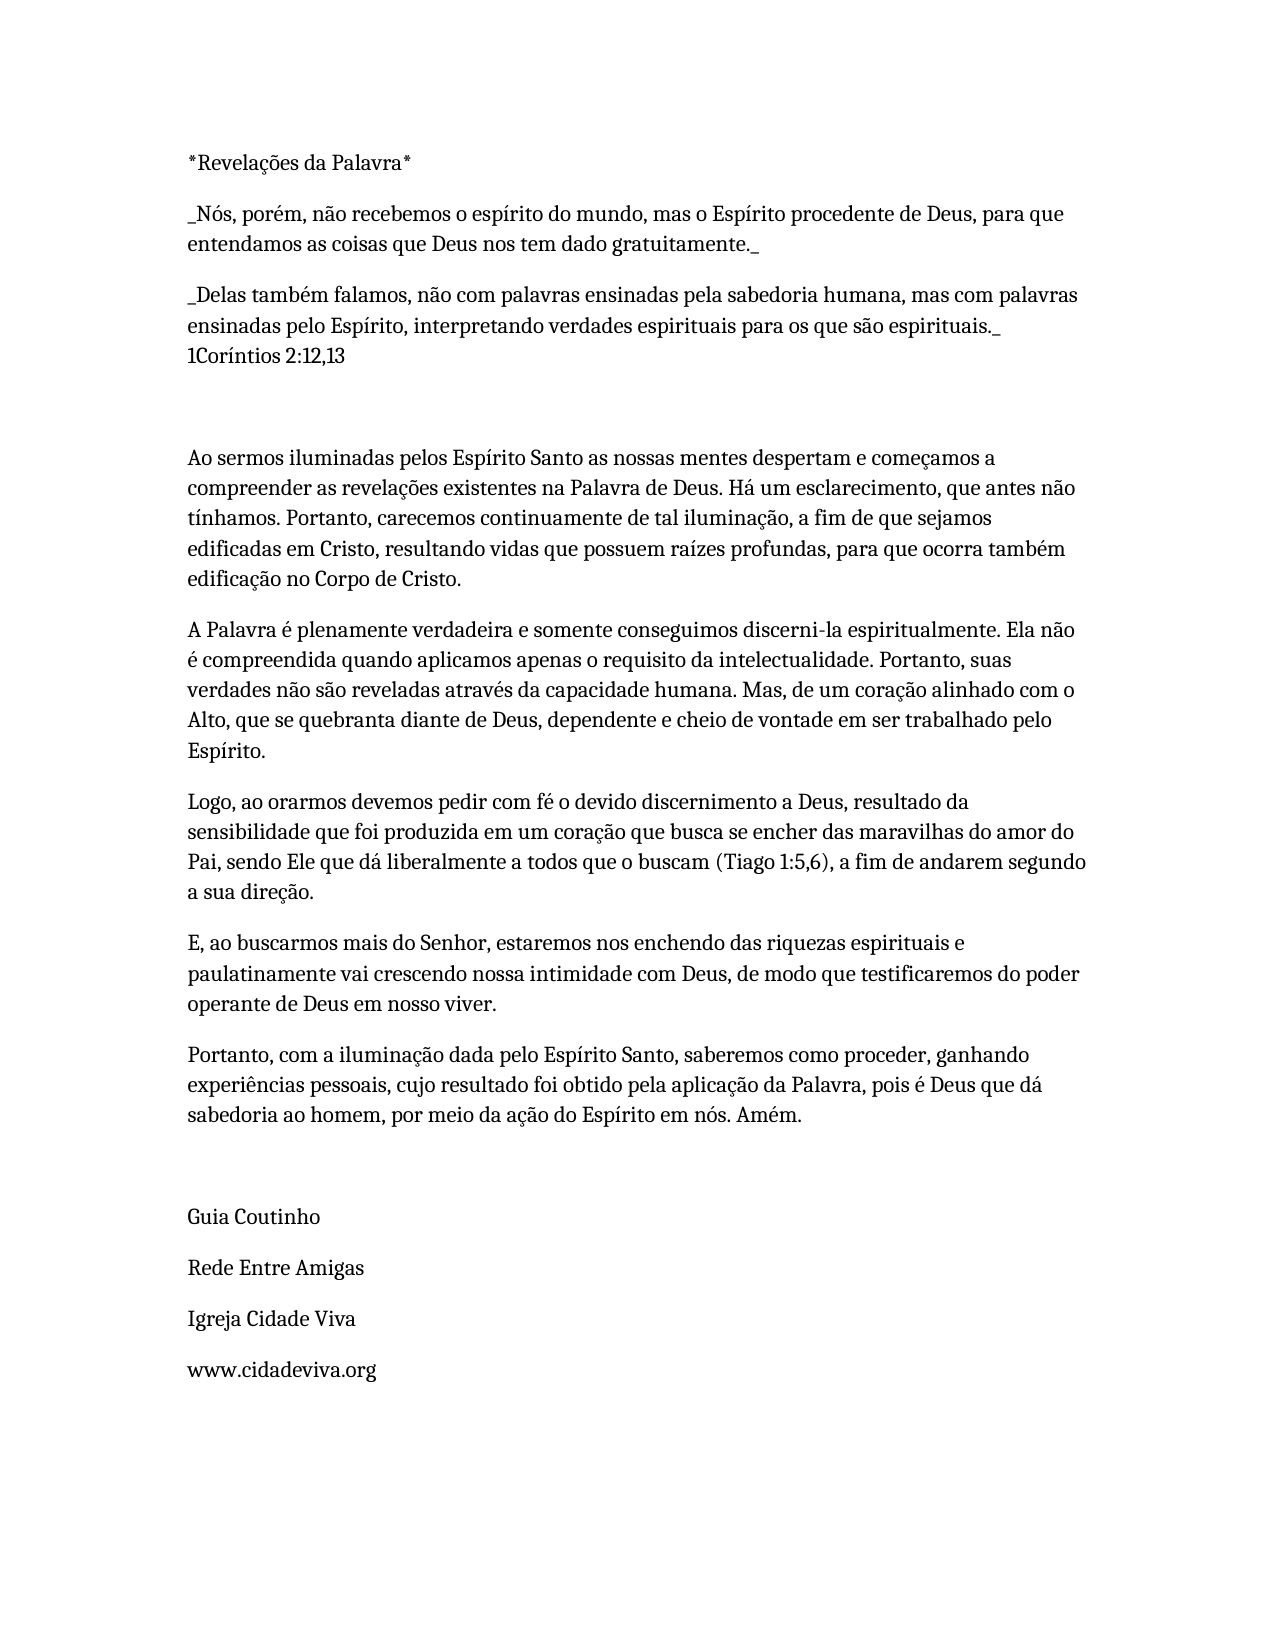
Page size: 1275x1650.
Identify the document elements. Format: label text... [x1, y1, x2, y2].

text www.cidadeviva.org [187, 1357, 1087, 1384]
text A Palavra é plenamente verdadeira e somente conseguimos discerni-la espiritualmente. Ela não é compreendida quando aplicamos apenas o requisito da intelectualidade. Portanto, suas verdades não são reveladas através da capacidade humana. Mas, de um coração alinhado com o Alto, que se quebranta diante de Deus, dependente e cheio de vontade em ser trabalhado pelo Espírito. [187, 617, 1087, 764]
text Rede Entre Amigas [187, 1255, 1087, 1282]
text Igreja Cidade Viva [187, 1306, 1087, 1333]
text Guia Coutinho [187, 1204, 1087, 1231]
text *Revelações da Palavra* [187, 150, 1087, 176]
text Ao sermos iluminadas pelos Espírito Santo as nossas mentes despertam e começamos a compreender as revelações existentes na Palavra de Deus. Há um esclarecimento, que antes não tínhamos. Portanto, carecemos continuamente de tal iluminação, a fim de que sejamos edificadas em Cristo, resultando vidas que possuem raízes profundas, para que ocorra também edificação no Corpo de Cristo. [187, 445, 1087, 592]
text E, ao buscarmos mais do Senhor, estaremos nos enchendo das riquezas espirituais e paulatinamente vai crescendo nossa intimidade com Deus, de modo que testificaremos do poder operante de Deus em nosso viver. [187, 930, 1087, 1017]
text _Delas também falamos, não com palavras ensinadas pela sabedoria humana, mas com palavras ensinadas pelo Espírito, interpretando verdades espirituais para os que são espirituais._ 1Coríntios 2:12,13 [187, 282, 1087, 369]
text _Nós, porém, não recebemos o espírito do mundo, mas o Espírito procedente de Deus, para que entendamos as coisas que Deus nos tem dado gratuitamente._ [187, 201, 1087, 258]
text Logo, ao orarmos devemos pedir com fé o devido discernimento a Deus, resultado da sensibilidade que foi produzida em um coração que busca se encher das maravilhas do amor do Pai, sendo Ele que dá liberalmente a todos que o buscam (Tiago 1:5,6), a fim de andarem segundo a sua direção. [187, 788, 1087, 906]
text Portanto, com a iluminação dada pelo Espírito Santo, saberemos como proceder, ganhando experiências pessoais, cujo resultado foi obtido pela aplicação da Palavra, pois é Deus que dá sabedoria ao homem, por meio da ação do Espírito em nós. Amém. [187, 1042, 1087, 1128]
